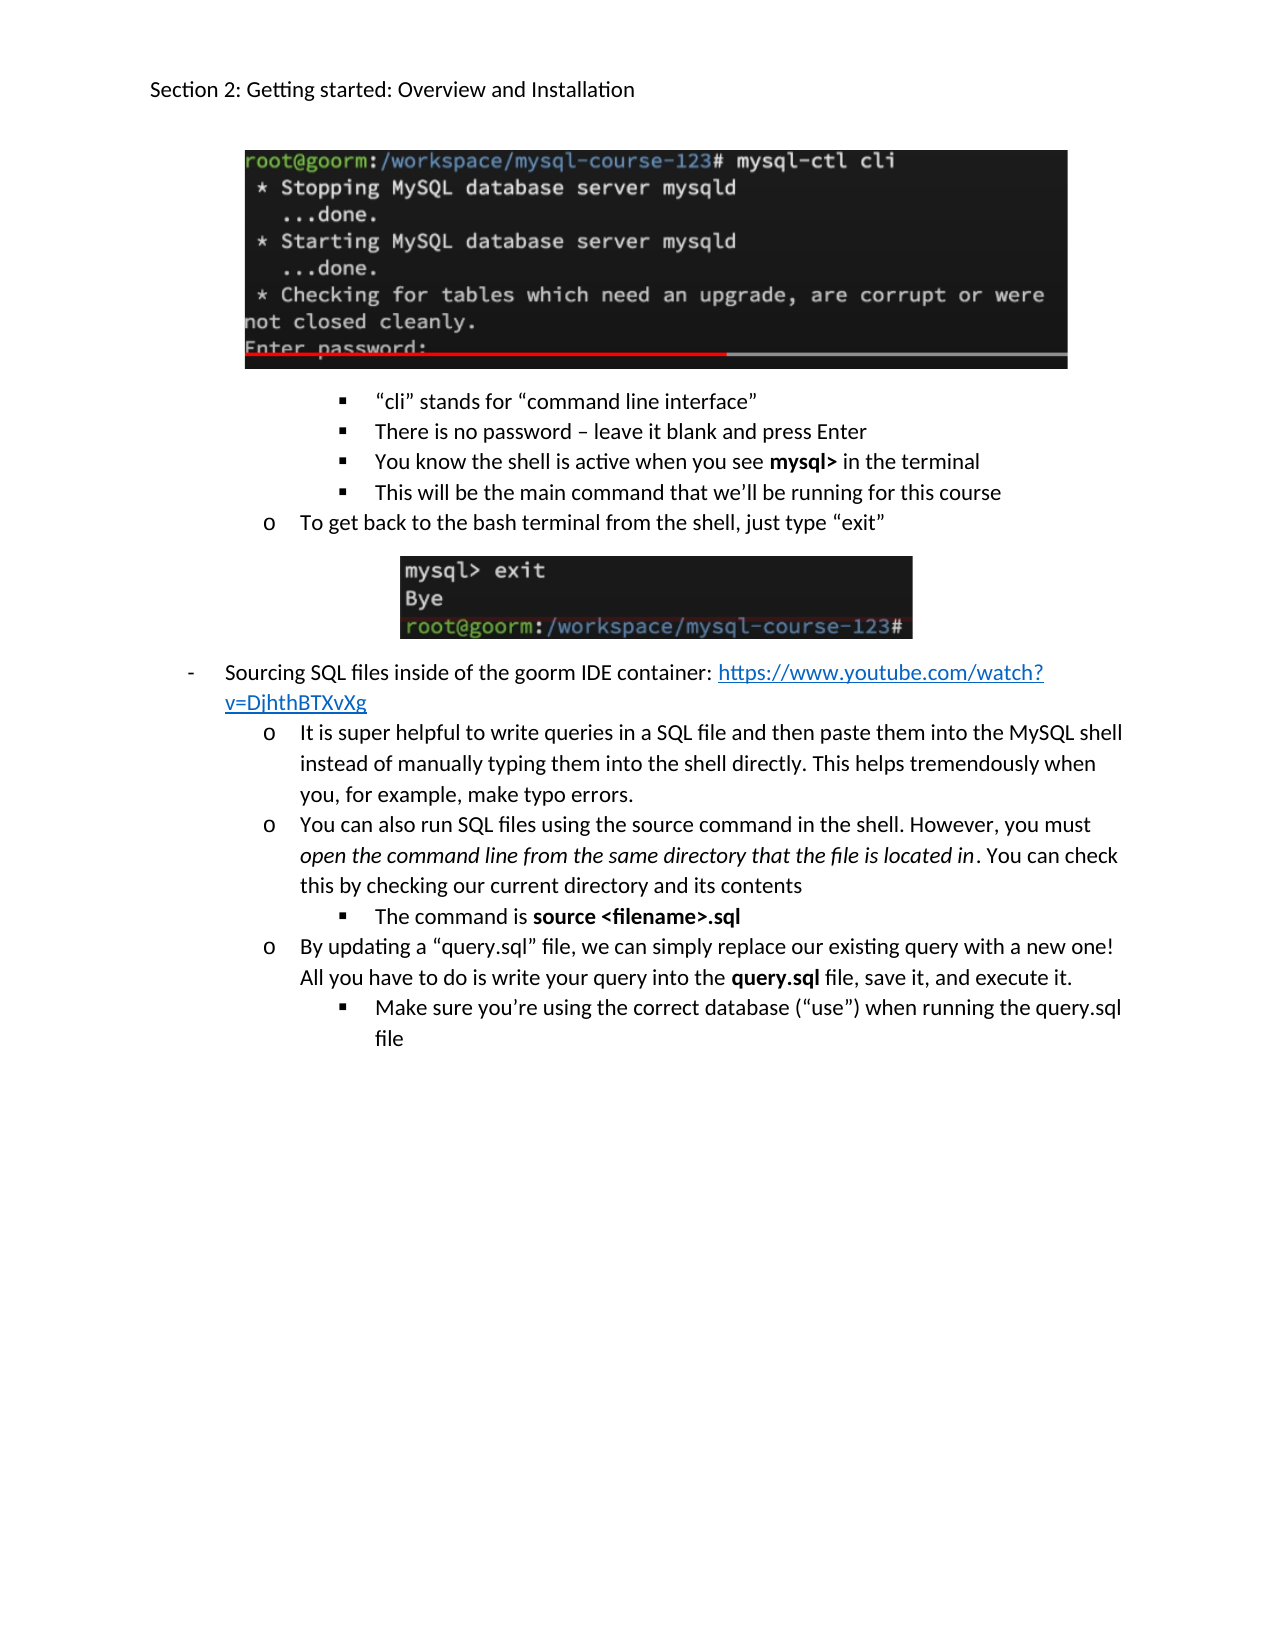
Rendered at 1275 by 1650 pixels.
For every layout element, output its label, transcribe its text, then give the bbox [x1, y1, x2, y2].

list To get back to the bash terminal from the shell, just type “exit” [262, 508, 1125, 537]
list Make sure you’re using the correct database (“use”) when running the query.sql file [337, 993, 1125, 1052]
list It is super helpful to write queries in a SQL file and then paste them into the MySQL shell instead of manually typing them into the shell directly. This helps tremendously when you, for example, make typo errors. [262, 718, 1125, 808]
list “cli” stands for “command line interface” [337, 387, 1125, 415]
list The command is source <filename>.sql [337, 902, 1125, 930]
list Sourcing SQL files inside of the goorm IDE container: https://www.youtube.com/watch?v=DjhthBTXvXg [187, 658, 1125, 716]
list By updating a “query.sql” file, we can simply replace our existing query with a new one! All you have to do is write your query into the query.sql file, save it, and execute it. [262, 932, 1125, 991]
list This will be the main command that we’ll be running for this course [337, 478, 1125, 506]
picture [400, 556, 913, 639]
list You can also run SQL files using the source command in the shell. However, you must open the command line from the same directory that the file is located in. You can check this by checking our current directory and its contents [262, 810, 1125, 899]
list There is no password – leave it blank and press Enter [337, 417, 1125, 445]
list You know the shell is active when you see mysql> in the terminal [337, 447, 1125, 475]
picture [244, 150, 1068, 369]
